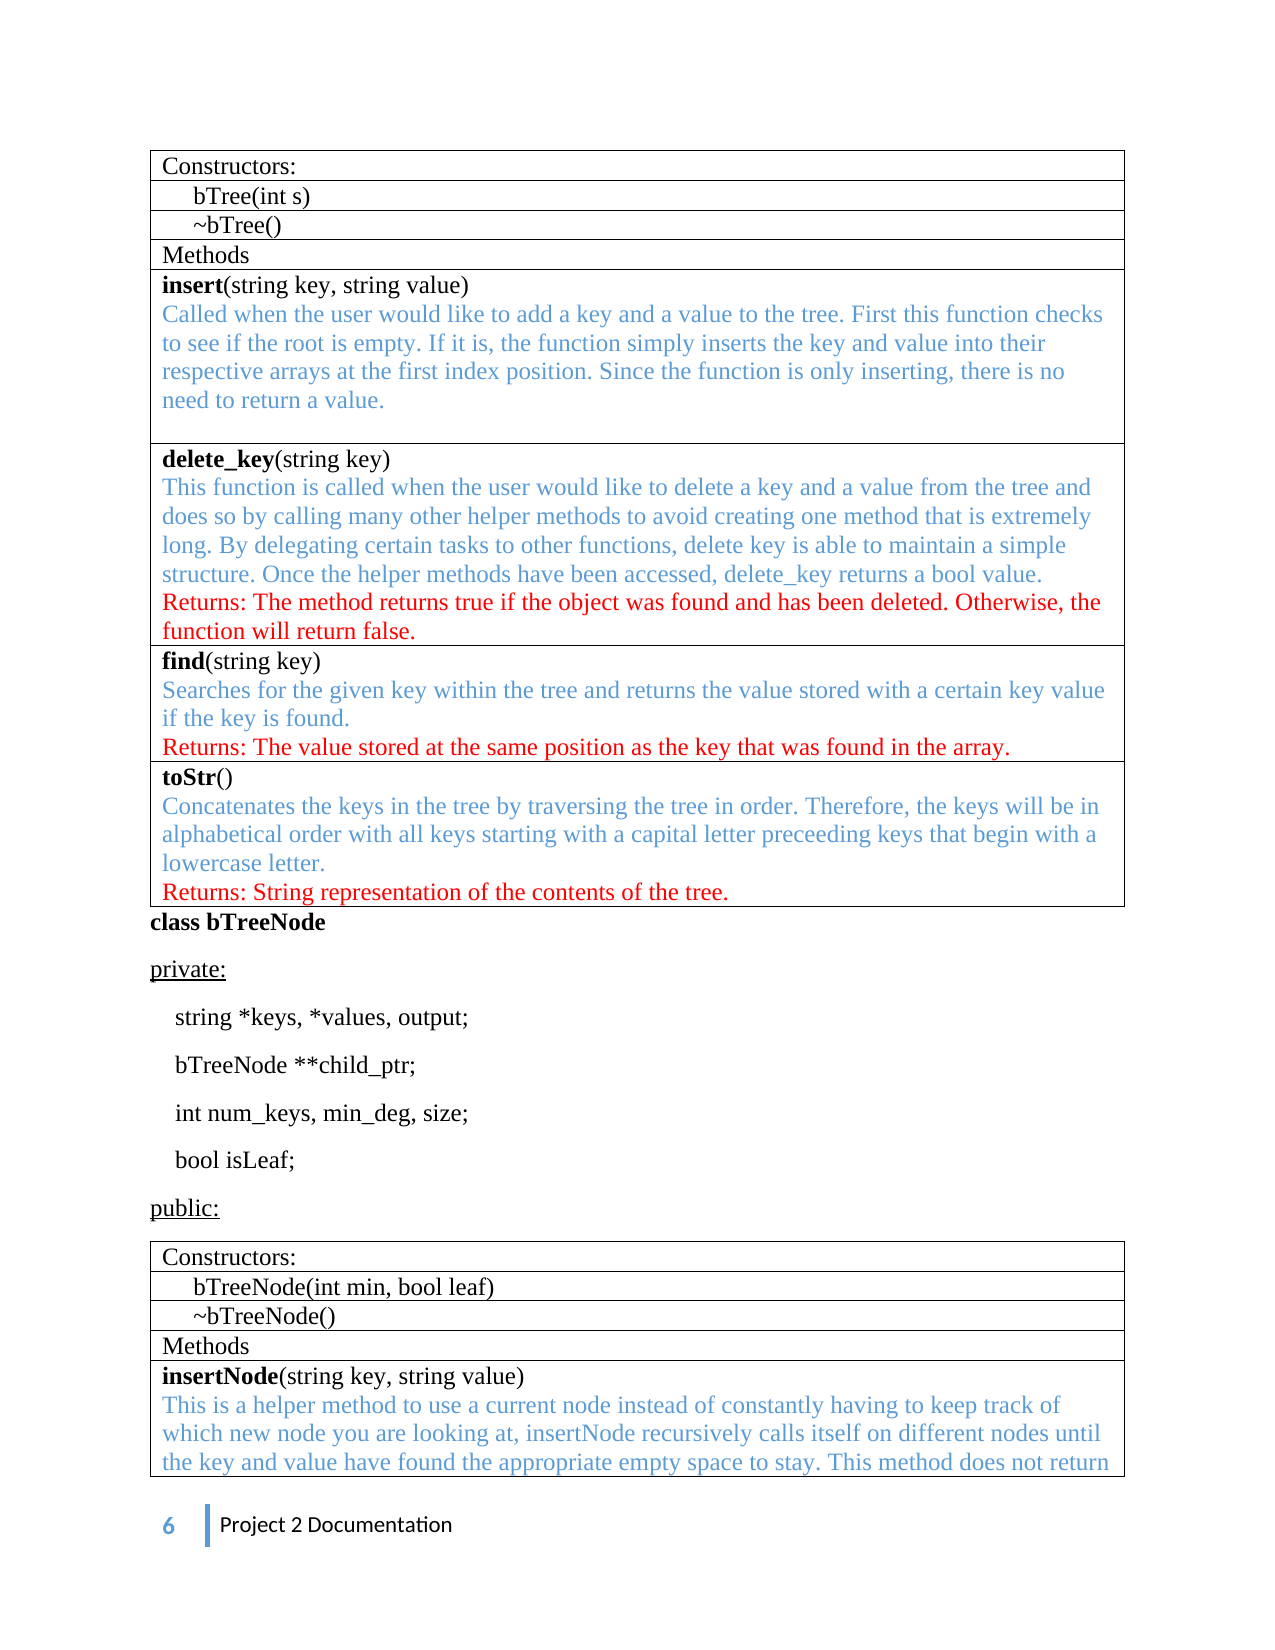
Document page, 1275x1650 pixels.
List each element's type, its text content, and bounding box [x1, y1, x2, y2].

text string *keys, *values, output; [150, 1002, 1125, 1031]
text private: [150, 954, 1125, 983]
table_cell find(string key) Searches for the given key within the tree and returns the value stored with a certain key value if the key is found. Returns: The value stored at the same position as the key that was found in the array. [151, 646, 1124, 761]
text bTreeNode **child_ptr; [150, 1050, 1125, 1079]
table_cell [151, 1361, 1124, 1476]
text bool isLeaf; [150, 1145, 1125, 1174]
table_cell ~bTreeNode() [151, 1301, 1124, 1330]
text public: [150, 1193, 1125, 1222]
table_cell Methods [151, 1331, 1124, 1360]
table_cell ~bTree() [151, 211, 1124, 239]
table_cell bTree(int s) [151, 181, 1124, 209]
table_header Constructors: [151, 1242, 1124, 1271]
table_header Constructors: [151, 151, 1124, 180]
table_cell bTreeNode(int min, bool leaf) [151, 1272, 1124, 1300]
text int num_keys, min_deg, size; [150, 1098, 1125, 1126]
table_cell toStr() Concatenates the keys in the tree by traversing the tree in order. Therefore, the keys will be in alphabetical order with all keys starting with a capital letter preceeding keys that begin with a lowercase letter. Returns: String representation of the contents of the tree. [151, 762, 1124, 906]
table_cell Methods [151, 240, 1124, 269]
table_cell insert(string key, string value) Called when the user would like to add a key and a value to the tree. First this function checks to see if the root is empty. If it is, the function simply inserts the key and value into their respective arrays at the first index position. Since the function is only inserting, there is no need to return a value. [151, 270, 1124, 443]
text class bTreeNode [150, 907, 1125, 936]
table_cell delete_key(string key) This function is called when the user would like to delete a key and a value from the tree and does so by calling many other helper methods to avoid creating one method that is extremely long. By delegating certain tasks to other functions, delete key is able to maintain a simple structure. Once the helper methods have been accessed, delete_key returns a bool value. Returns: The method returns true if the object was found and has been deleted. Otherwise, the function will return false. [151, 444, 1124, 645]
